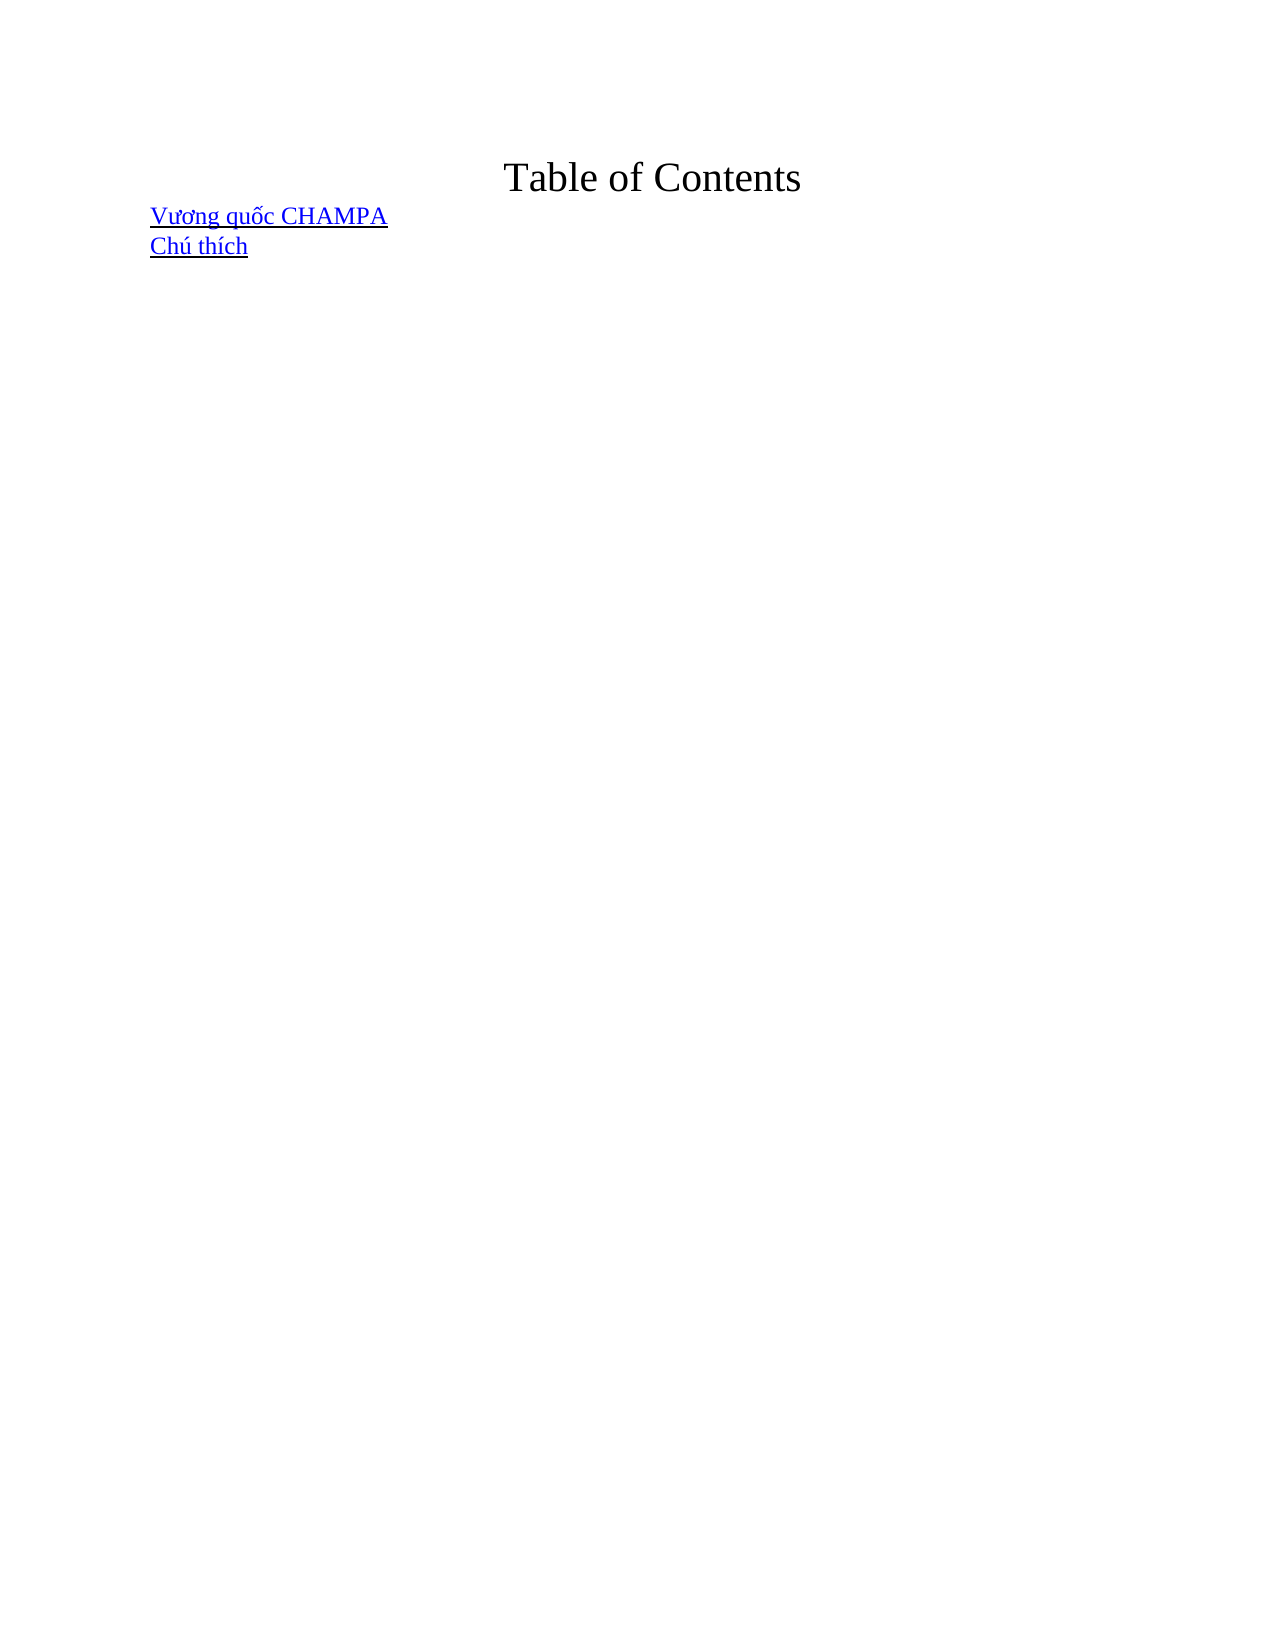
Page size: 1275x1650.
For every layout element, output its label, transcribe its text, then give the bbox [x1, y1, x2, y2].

subtitle Table of Contents [150, 150, 1125, 200]
text Chú thích [150, 230, 1125, 260]
text Vương quốc CHAMPA [150, 200, 1125, 230]
